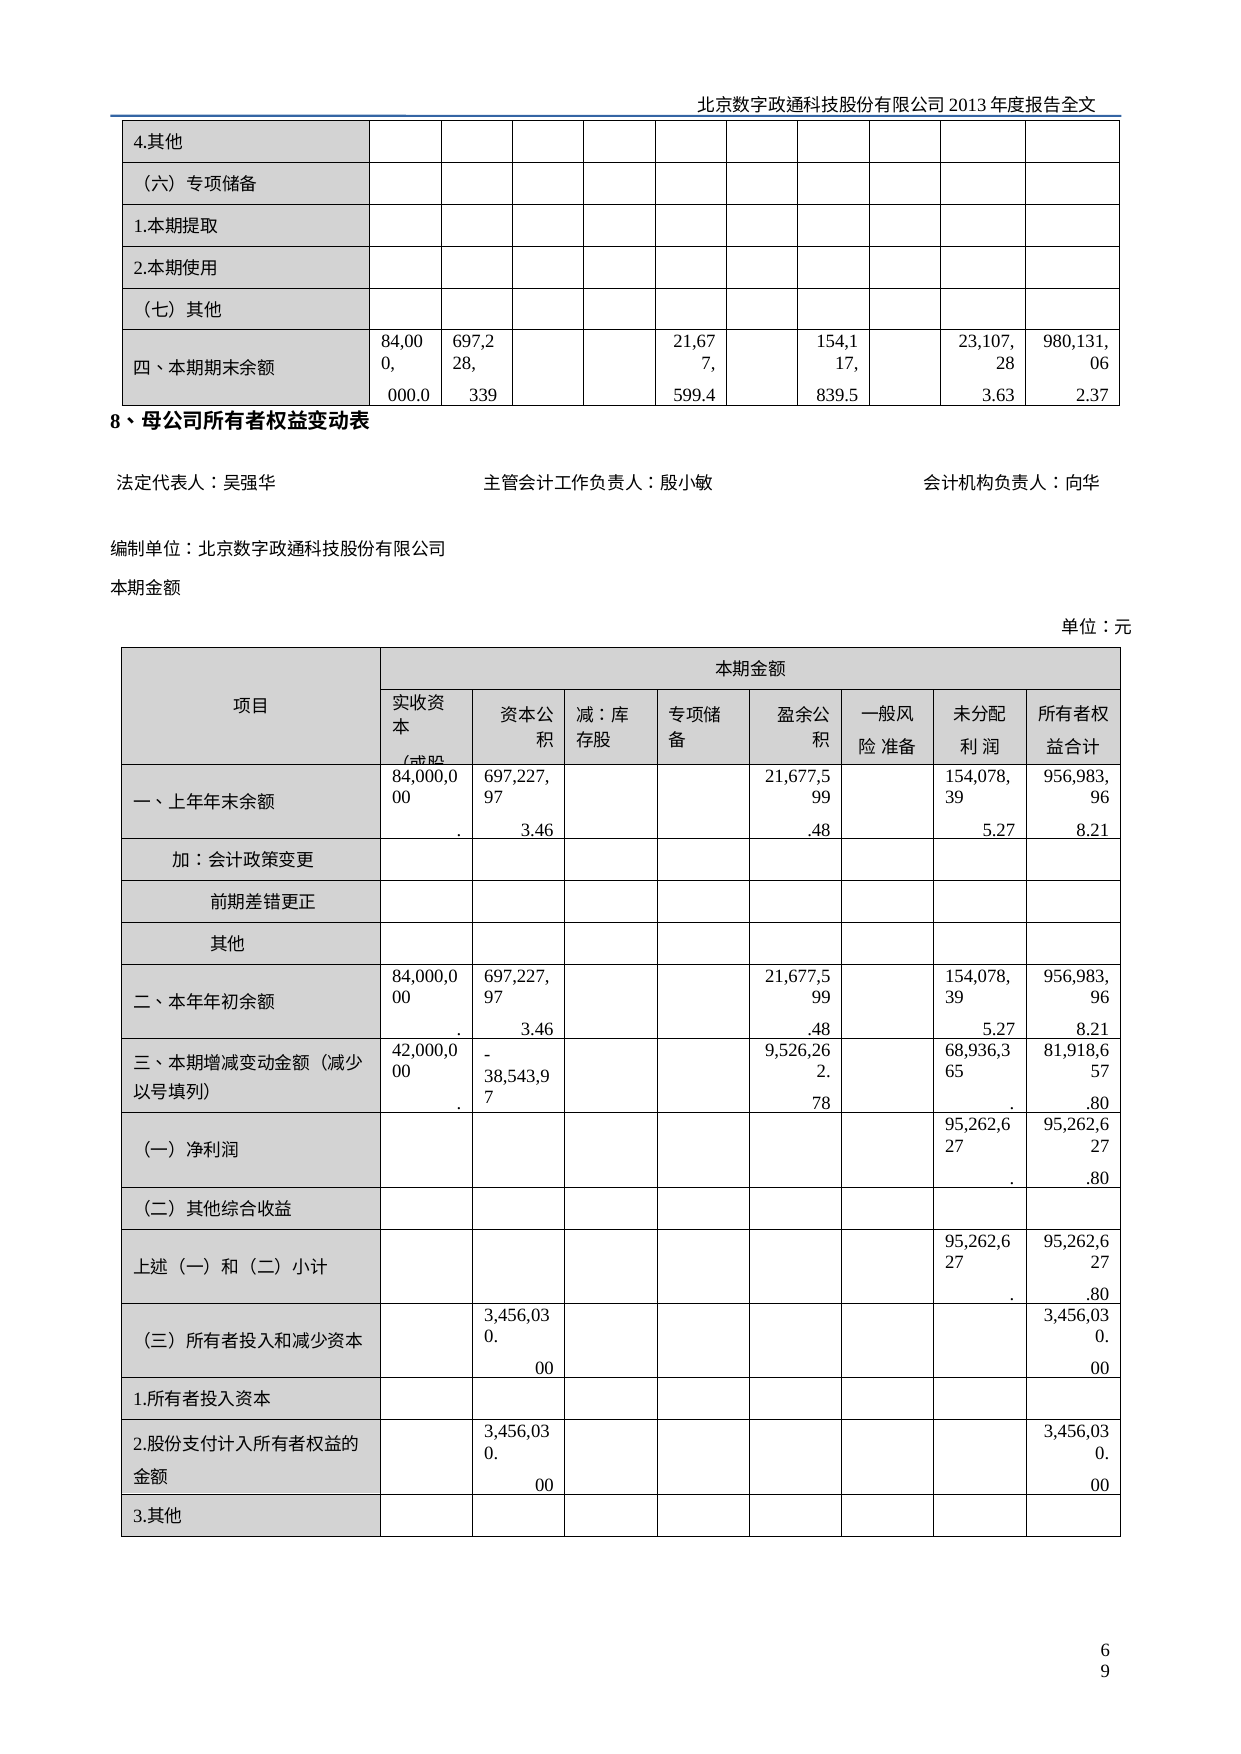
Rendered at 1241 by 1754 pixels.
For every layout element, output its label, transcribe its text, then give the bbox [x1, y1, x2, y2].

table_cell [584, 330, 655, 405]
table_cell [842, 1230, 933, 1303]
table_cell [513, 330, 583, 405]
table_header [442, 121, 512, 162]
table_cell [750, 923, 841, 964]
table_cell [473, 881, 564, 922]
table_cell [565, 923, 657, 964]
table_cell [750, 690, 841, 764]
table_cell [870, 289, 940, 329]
text 编制单位：北京数字政通科技股份有限公司 [110, 476, 1132, 561]
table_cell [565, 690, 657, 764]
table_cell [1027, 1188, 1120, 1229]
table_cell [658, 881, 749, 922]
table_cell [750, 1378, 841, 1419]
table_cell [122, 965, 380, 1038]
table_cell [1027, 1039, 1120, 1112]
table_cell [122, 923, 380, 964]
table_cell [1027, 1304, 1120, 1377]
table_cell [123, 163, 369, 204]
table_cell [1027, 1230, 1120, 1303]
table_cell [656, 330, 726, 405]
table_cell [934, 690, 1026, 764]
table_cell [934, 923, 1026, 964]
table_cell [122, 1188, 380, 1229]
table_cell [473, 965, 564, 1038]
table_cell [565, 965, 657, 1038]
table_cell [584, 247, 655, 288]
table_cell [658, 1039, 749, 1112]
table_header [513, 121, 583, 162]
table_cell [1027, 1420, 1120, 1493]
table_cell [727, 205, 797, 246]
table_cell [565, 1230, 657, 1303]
text 单位：元 [110, 614, 1132, 638]
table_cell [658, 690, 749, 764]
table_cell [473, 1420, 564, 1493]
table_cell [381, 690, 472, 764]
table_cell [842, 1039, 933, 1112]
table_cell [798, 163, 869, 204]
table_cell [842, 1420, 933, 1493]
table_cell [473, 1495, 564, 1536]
text 8、母公司所有者权益变动表 [110, 406, 1132, 434]
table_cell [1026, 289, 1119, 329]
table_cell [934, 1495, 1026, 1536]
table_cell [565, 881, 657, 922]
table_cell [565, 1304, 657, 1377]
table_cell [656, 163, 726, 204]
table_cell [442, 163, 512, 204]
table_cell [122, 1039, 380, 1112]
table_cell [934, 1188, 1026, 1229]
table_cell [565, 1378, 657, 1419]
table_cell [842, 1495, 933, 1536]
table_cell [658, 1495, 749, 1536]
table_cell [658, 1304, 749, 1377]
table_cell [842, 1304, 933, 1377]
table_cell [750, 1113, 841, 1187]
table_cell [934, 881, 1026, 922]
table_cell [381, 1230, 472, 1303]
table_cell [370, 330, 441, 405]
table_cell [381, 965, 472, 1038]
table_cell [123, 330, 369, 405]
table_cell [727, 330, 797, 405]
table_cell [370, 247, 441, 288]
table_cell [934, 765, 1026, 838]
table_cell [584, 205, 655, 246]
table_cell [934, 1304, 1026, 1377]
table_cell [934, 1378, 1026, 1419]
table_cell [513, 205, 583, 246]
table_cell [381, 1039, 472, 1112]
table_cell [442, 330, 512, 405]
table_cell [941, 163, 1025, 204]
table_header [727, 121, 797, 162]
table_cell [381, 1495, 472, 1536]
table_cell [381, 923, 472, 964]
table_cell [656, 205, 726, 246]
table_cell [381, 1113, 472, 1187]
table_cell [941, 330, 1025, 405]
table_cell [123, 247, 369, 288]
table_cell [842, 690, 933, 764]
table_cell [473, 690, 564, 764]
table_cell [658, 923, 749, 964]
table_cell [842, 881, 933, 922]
text 本期金额 [110, 576, 1132, 600]
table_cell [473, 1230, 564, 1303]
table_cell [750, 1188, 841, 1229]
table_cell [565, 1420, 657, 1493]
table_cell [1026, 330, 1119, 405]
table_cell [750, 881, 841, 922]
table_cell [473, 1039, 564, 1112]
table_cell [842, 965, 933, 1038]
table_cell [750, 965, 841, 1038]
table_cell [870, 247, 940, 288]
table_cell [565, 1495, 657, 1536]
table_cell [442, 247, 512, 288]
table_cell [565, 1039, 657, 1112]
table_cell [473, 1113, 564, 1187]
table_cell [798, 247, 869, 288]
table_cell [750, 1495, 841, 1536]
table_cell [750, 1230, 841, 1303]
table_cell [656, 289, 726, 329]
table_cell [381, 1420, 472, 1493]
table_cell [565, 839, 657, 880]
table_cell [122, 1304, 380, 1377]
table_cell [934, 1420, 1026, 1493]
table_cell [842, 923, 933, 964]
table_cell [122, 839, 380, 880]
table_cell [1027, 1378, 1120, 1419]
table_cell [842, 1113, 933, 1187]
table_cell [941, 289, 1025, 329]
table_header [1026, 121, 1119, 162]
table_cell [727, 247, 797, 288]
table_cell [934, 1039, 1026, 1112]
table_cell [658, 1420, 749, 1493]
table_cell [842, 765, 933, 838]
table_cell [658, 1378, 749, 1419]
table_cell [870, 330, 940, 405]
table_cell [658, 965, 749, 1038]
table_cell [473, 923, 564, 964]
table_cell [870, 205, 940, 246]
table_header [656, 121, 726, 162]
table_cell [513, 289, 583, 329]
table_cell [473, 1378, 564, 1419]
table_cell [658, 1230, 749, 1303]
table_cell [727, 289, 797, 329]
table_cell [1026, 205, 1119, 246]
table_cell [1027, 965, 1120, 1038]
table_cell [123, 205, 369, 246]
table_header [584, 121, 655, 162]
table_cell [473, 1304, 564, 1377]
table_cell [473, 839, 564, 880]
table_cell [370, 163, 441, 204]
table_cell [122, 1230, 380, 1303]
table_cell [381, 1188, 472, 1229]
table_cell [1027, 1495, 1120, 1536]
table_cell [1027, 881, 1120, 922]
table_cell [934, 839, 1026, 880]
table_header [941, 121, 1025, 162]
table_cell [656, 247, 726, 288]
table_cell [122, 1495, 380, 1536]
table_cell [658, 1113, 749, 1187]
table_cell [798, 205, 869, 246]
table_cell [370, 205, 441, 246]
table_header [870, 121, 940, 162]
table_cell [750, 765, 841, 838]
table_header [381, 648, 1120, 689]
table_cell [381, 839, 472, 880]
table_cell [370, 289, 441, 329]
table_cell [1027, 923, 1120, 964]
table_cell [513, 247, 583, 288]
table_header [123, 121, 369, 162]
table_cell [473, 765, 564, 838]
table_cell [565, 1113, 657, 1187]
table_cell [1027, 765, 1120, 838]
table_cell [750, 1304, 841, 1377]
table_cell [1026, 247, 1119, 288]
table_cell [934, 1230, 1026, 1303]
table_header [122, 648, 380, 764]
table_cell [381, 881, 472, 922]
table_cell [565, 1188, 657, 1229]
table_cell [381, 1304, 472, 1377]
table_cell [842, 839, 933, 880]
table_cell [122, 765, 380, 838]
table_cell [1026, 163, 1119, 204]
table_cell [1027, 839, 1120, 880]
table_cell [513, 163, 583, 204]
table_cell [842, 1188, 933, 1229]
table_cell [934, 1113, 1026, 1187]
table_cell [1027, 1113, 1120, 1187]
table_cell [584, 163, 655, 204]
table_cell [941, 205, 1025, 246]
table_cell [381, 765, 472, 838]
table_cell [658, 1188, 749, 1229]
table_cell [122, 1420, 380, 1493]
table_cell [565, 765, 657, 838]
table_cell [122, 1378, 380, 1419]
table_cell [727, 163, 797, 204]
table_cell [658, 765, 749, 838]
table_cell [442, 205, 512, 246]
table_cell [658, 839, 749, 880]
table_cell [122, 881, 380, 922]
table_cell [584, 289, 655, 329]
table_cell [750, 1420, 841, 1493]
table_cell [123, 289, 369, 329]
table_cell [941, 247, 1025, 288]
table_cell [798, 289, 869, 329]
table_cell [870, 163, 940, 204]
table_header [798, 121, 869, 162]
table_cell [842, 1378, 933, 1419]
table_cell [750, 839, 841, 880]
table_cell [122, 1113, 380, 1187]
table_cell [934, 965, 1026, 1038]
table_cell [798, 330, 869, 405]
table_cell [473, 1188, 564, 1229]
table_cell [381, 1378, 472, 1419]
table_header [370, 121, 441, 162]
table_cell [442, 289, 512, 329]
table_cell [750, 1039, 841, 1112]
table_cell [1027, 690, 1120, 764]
